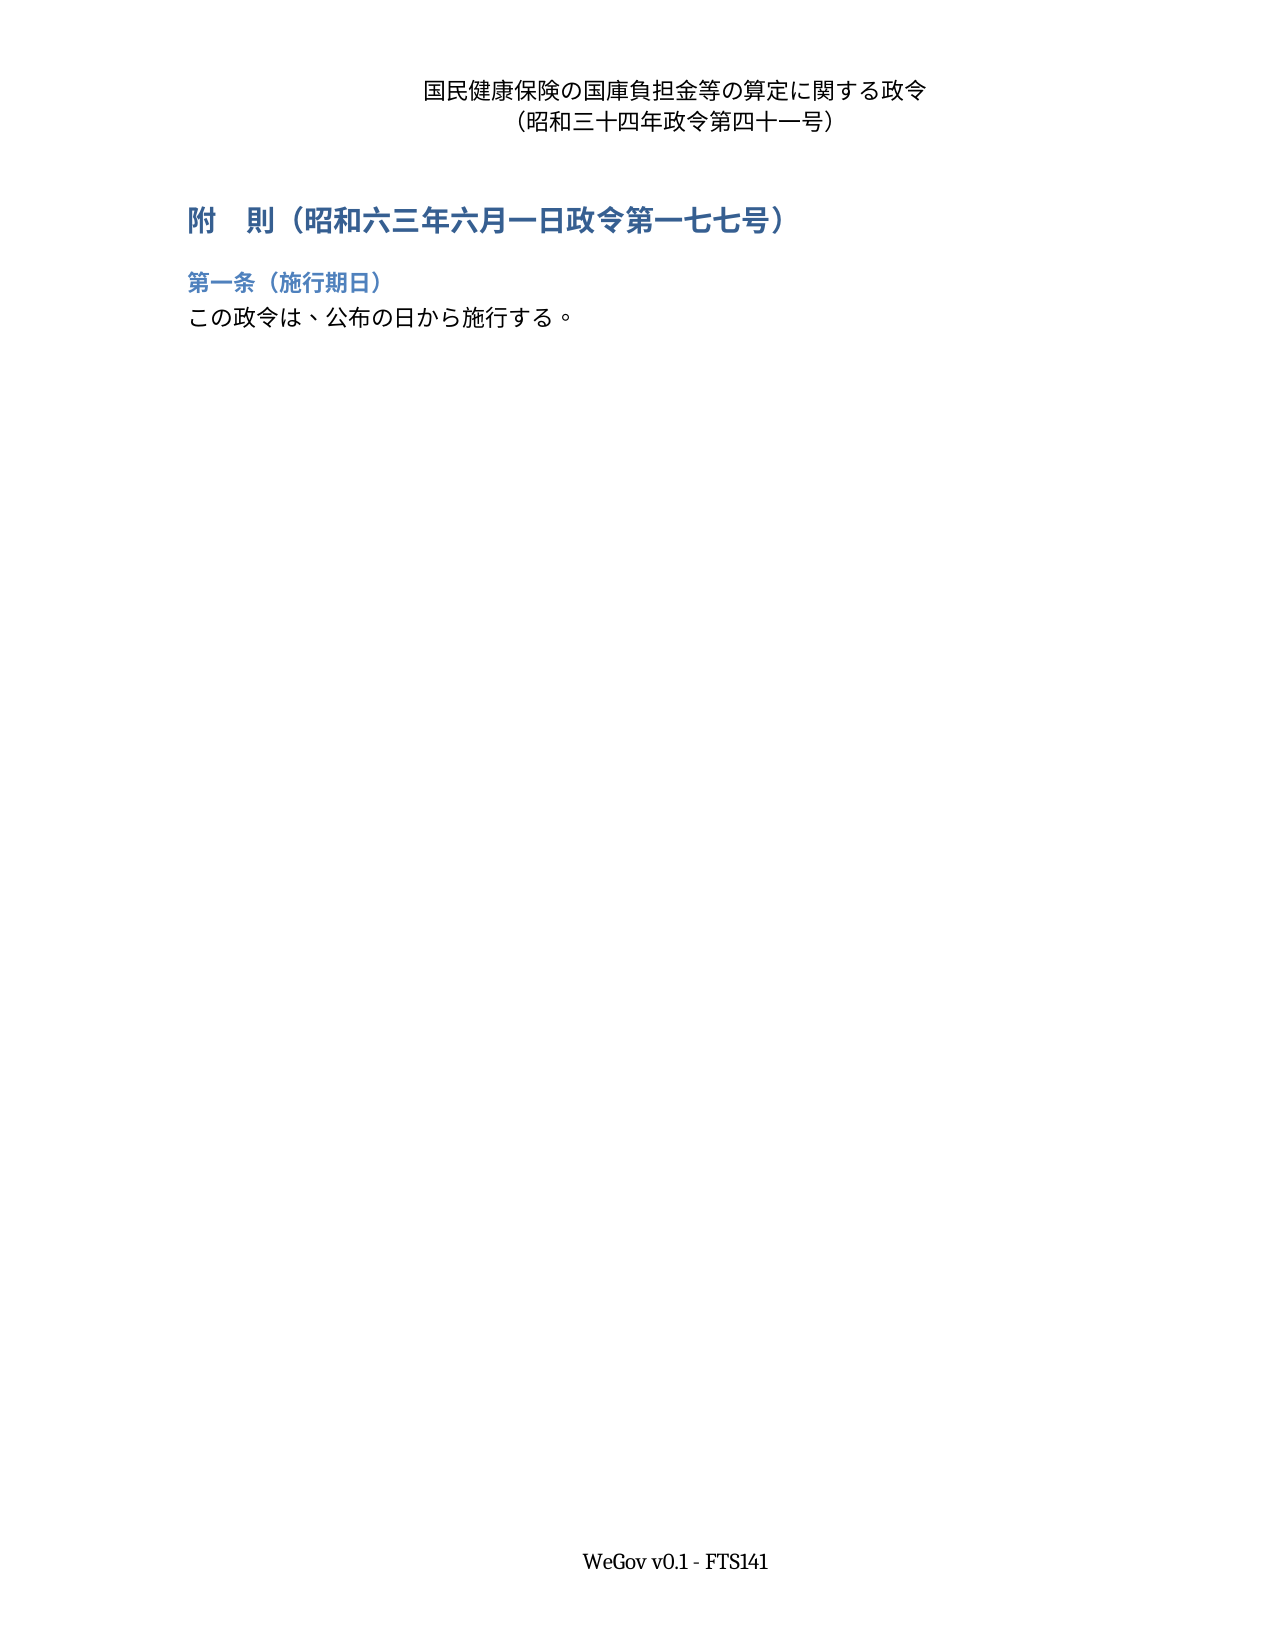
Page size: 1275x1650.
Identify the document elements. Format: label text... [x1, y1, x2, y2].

text この政令は、公布の日から施行する。 [187, 302, 1087, 334]
subtitle 附 則（昭和六三年六月一日政令第一七七号） [187, 200, 1087, 240]
subtitle 第一条（施行期日） [187, 266, 1087, 298]
